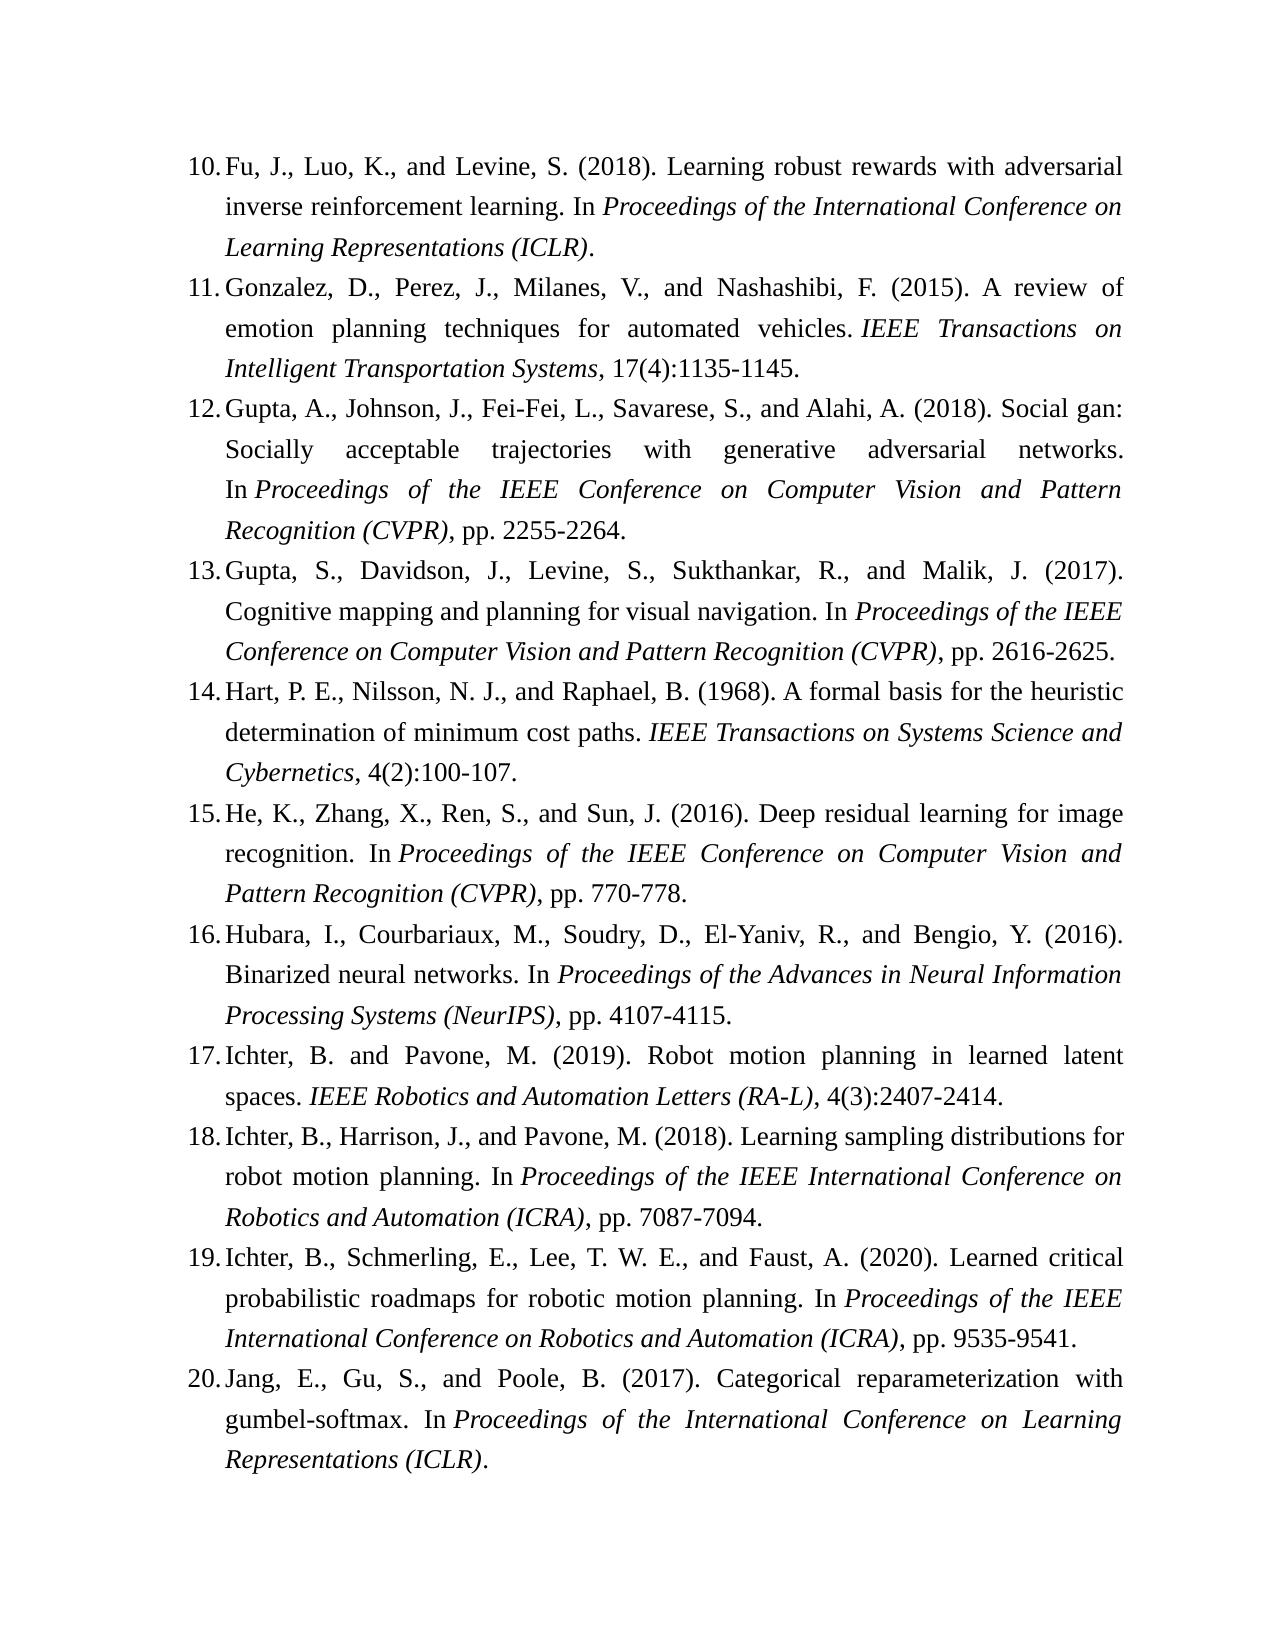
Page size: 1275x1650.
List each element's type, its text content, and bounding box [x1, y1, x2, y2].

list Gupta, S., Davidson, J., Levine, S., Sukthankar, R., and Malik, J. (2017). Cognitive mapping and planning for visual navigation. In Proceedings of the IEEE Conference on Computer Vision and Pattern Recognition (CVPR), pp. 2616-2625. [187, 554, 1125, 666]
list Hubara, I., Courbariaux, M., Soudry, D., El-Yaniv, R., and Bengio, Y. (2016). Binarized neural networks. In Proceedings of the Advances in Neural Information Processing Systems (NeurIPS), pp. 4107-4115. [187, 918, 1125, 1030]
list Jang, E., Gu, S., and Poole, B. (2017). Categorical reparameterization with gumbel-softmax. In Proceedings of the International Conference on Learning Representations (ICLR). [187, 1362, 1125, 1474]
list Ichter, B., Harrison, J., and Pavone, M. (2018). Learning sampling distributions for robot motion planning. In Proceedings of the IEEE International Conference on Robotics and Automation (ICRA), pp. 7087-7094. [187, 1120, 1125, 1232]
list Ichter, B., Schmerling, E., Lee, T. W. E., and Faust, A. (2020). Learned critical probabilistic roadmaps for robotic motion planning. In Proceedings of the IEEE International Conference on Robotics and Automation (ICRA), pp. 9535-9541. [187, 1241, 1125, 1353]
list Gonzalez, D., Perez, J., Milanes, V., and Nashashibi, F. (2015). A review of emotion planning techniques for automated vehicles. IEEE Transactions on Intelligent Transportation Systems, 17(4):1135-1145. [187, 271, 1125, 383]
list Fu, J., Luo, K., and Levine, S. (2018). Learning robust rewards with adversarial inverse reinforcement learning. In Proceedings of the International Conference on Learning Representations (ICLR). [187, 150, 1125, 262]
list Hart, P. E., Nilsson, N. J., and Raphael, B. (1968). A formal basis for the heuristic determination of minimum cost paths. IEEE Transactions on Systems Science and Cybernetics, 4(2):100-107. [187, 675, 1125, 787]
list Gupta, A., Johnson, J., Fei-Fei, L., Savarese, S., and Alahi, A. (2018). Social gan: Socially acceptable trajectories with generative adversarial networks. In Proceedings of the IEEE Conference on Computer Vision and Pattern Recognition (CVPR), pp. 2255-2264. [187, 392, 1125, 545]
list Ichter, B. and Pavone, M. (2019). Robot motion planning in learned latent spaces. IEEE Robotics and Automation Letters (RA-L), 4(3):2407-2414. [187, 1039, 1125, 1111]
list He, K., Zhang, X., Ren, S., and Sun, J. (2016). Deep residual learning for image recognition. In Proceedings of the IEEE Conference on Computer Vision and Pattern Recognition (CVPR), pp. 770-778. [187, 797, 1125, 909]
